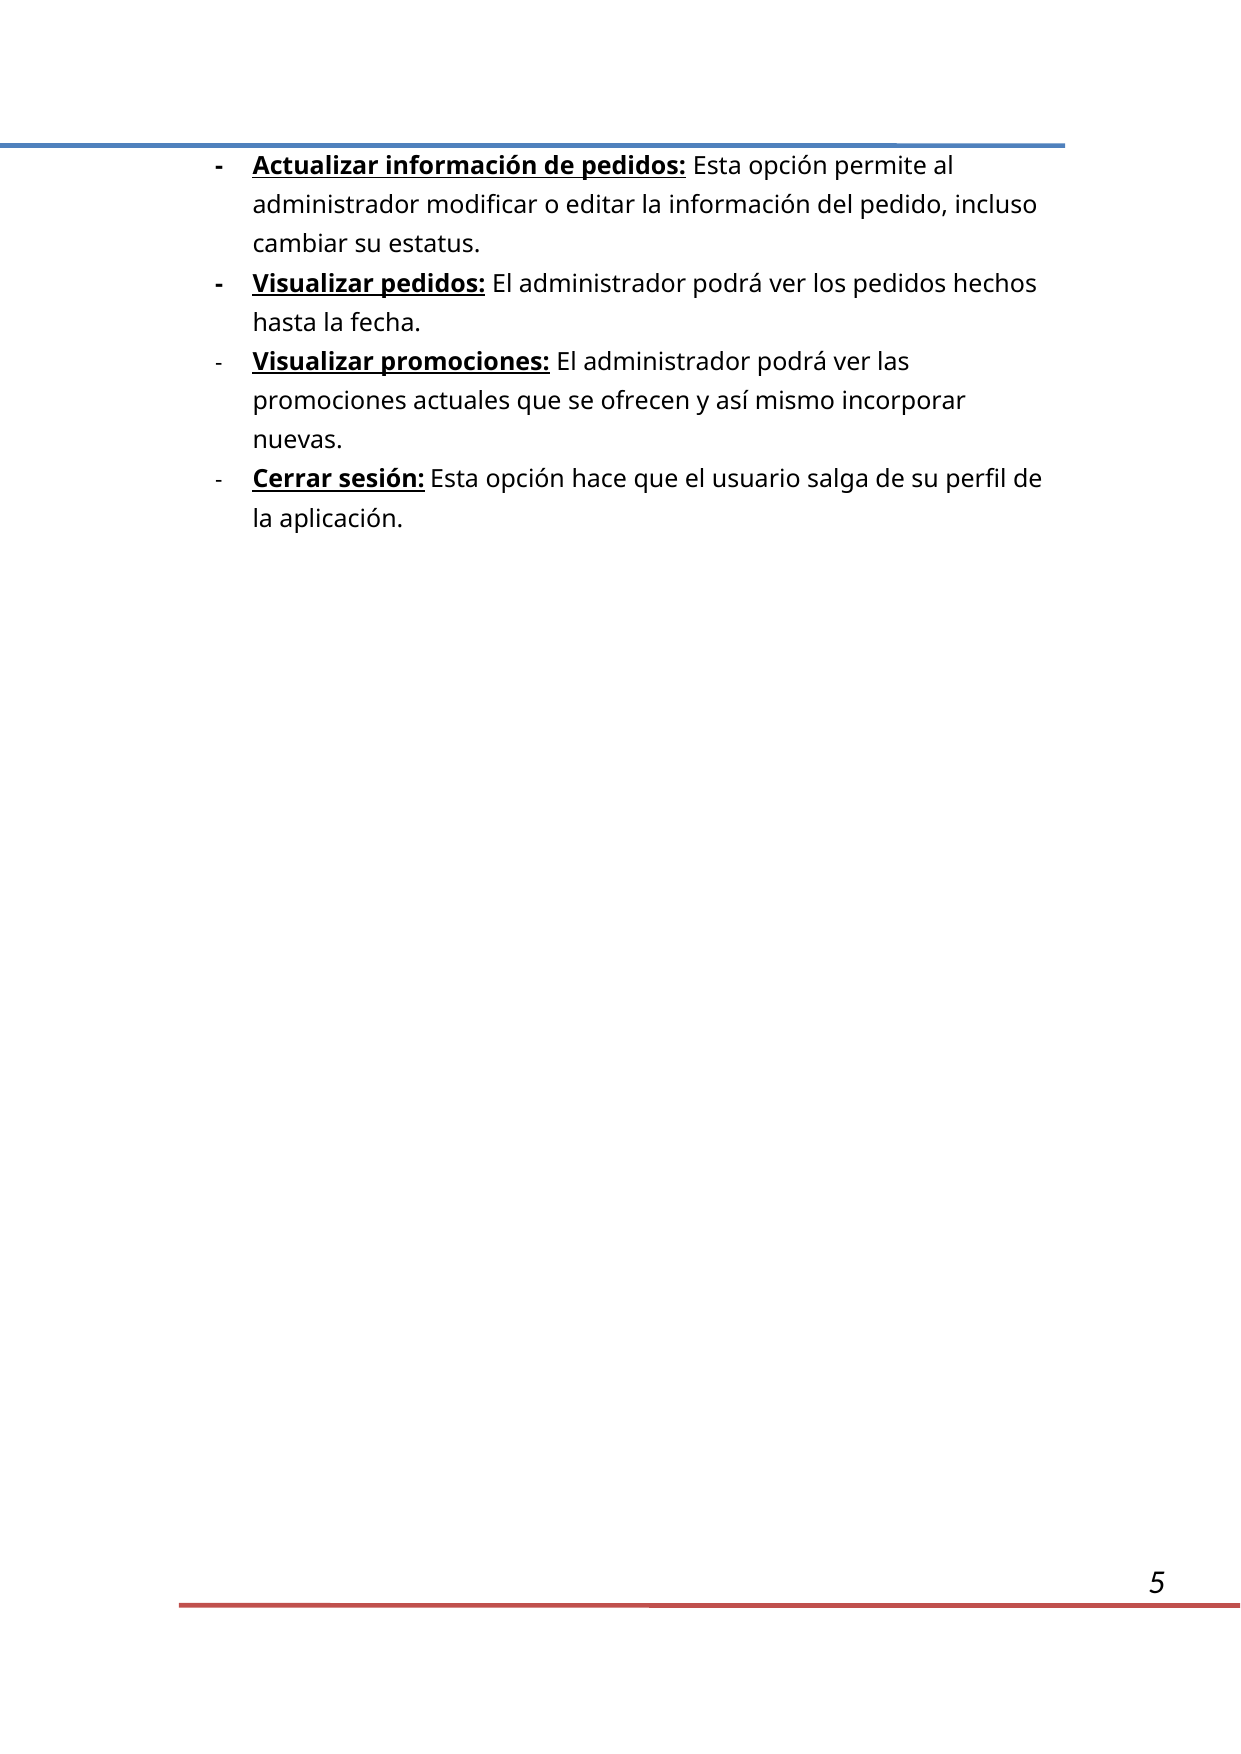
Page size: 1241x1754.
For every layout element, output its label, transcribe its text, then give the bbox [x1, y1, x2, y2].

list Visualizar pedidos: El administrador podrá ver los pedidos hechos hasta la fecha. [215, 265, 1063, 338]
list Cerrar sesión: Esta opción hace que el usuario salga de su perfil de la aplicación. [215, 461, 1063, 534]
list Visualizar promociones: El administrador podrá ver las promociones actuales que se ofrecen y así mismo incorporar nuevas. [215, 343, 1063, 456]
list Actualizar información de pedidos: Esta opción permite al administrador modificar o editar la información del pedido, incluso cambiar su estatus. [215, 148, 1063, 260]
